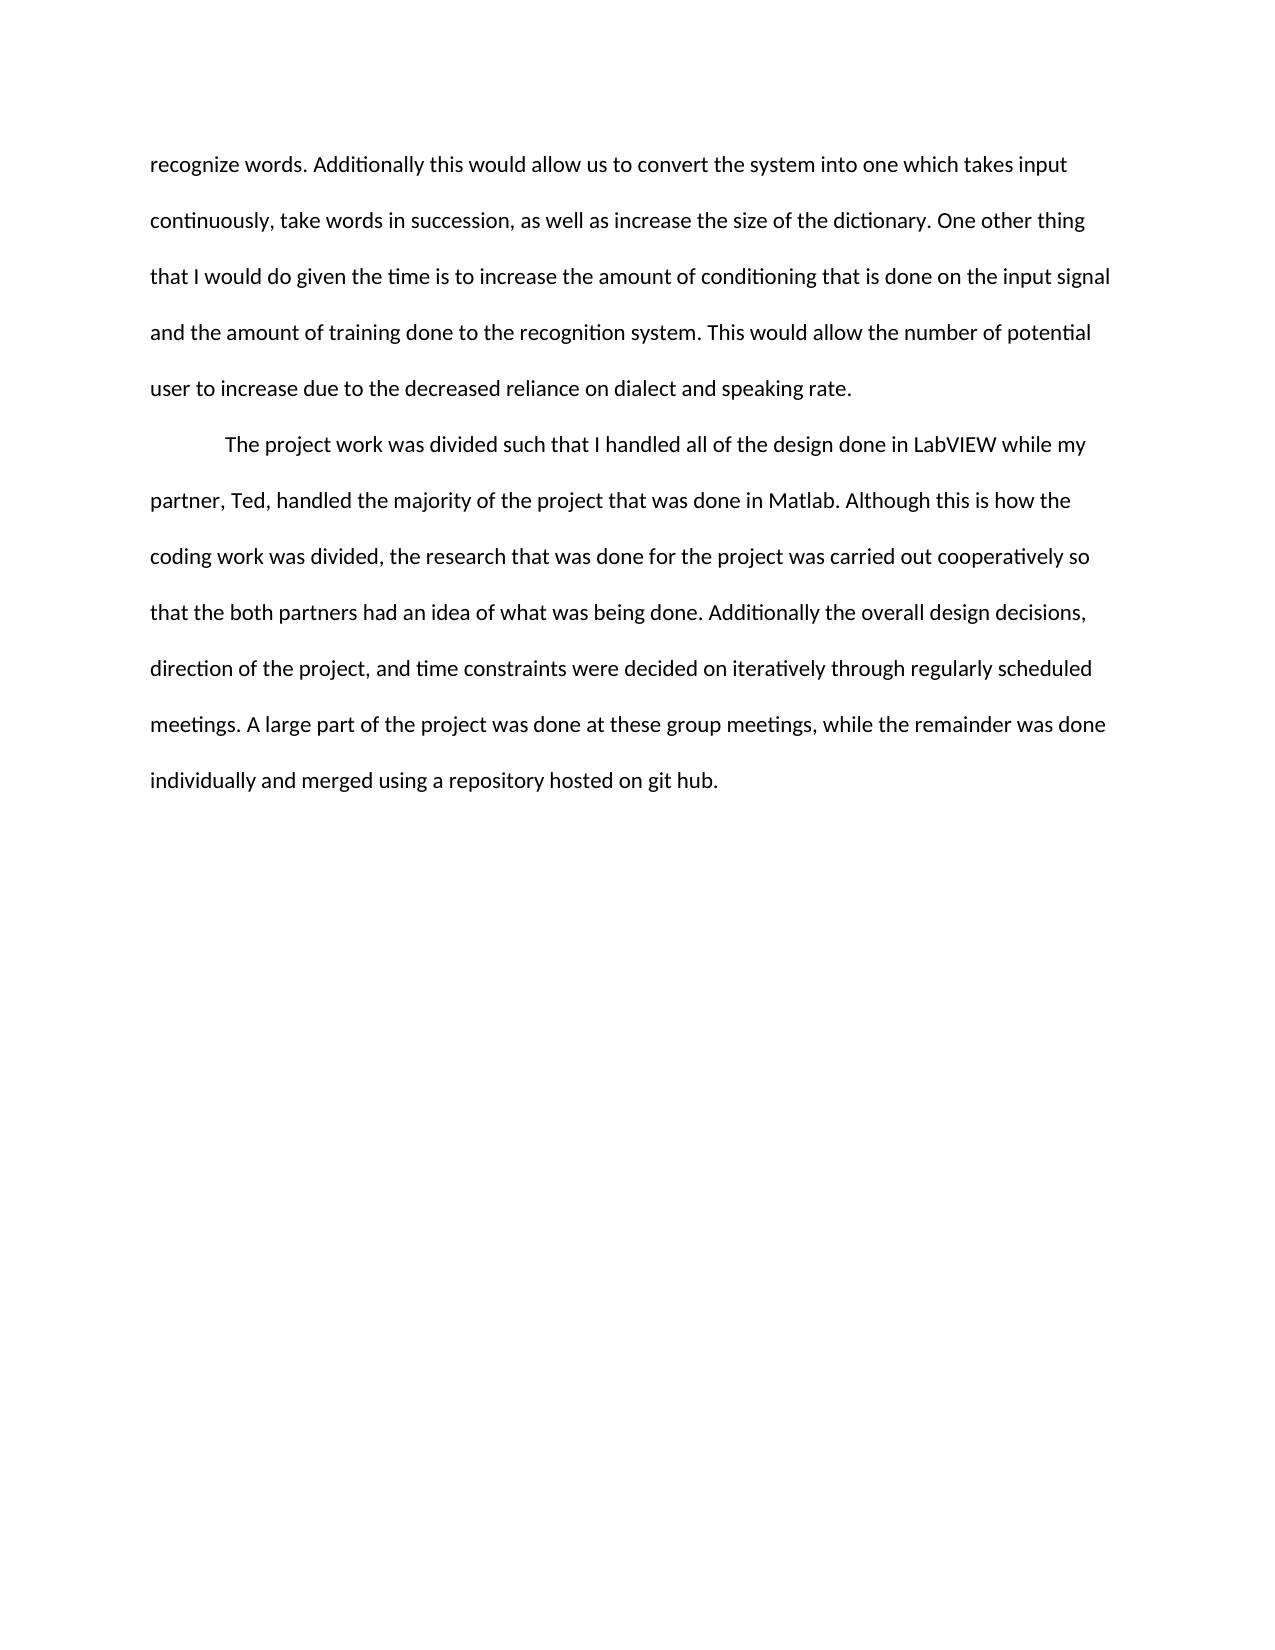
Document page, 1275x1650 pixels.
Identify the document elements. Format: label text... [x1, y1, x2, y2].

text The project work was divided such that I handled all of the design done in LabVIEW while my partner, Ted, handled the majority of the project that was done in Matlab. Although this is how the coding work was divided, the research that was done for the project was carried out cooperatively so that the both partners had an idea of what was being done. Additionally the overall design decisions, direction of the project, and time constraints were decided on iteratively through regularly scheduled meetings. A large part of the project was done at these group meetings, while the remainder was done individually and merged using a repository hosted on git hub. [150, 430, 1125, 794]
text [150, 150, 1125, 402]
